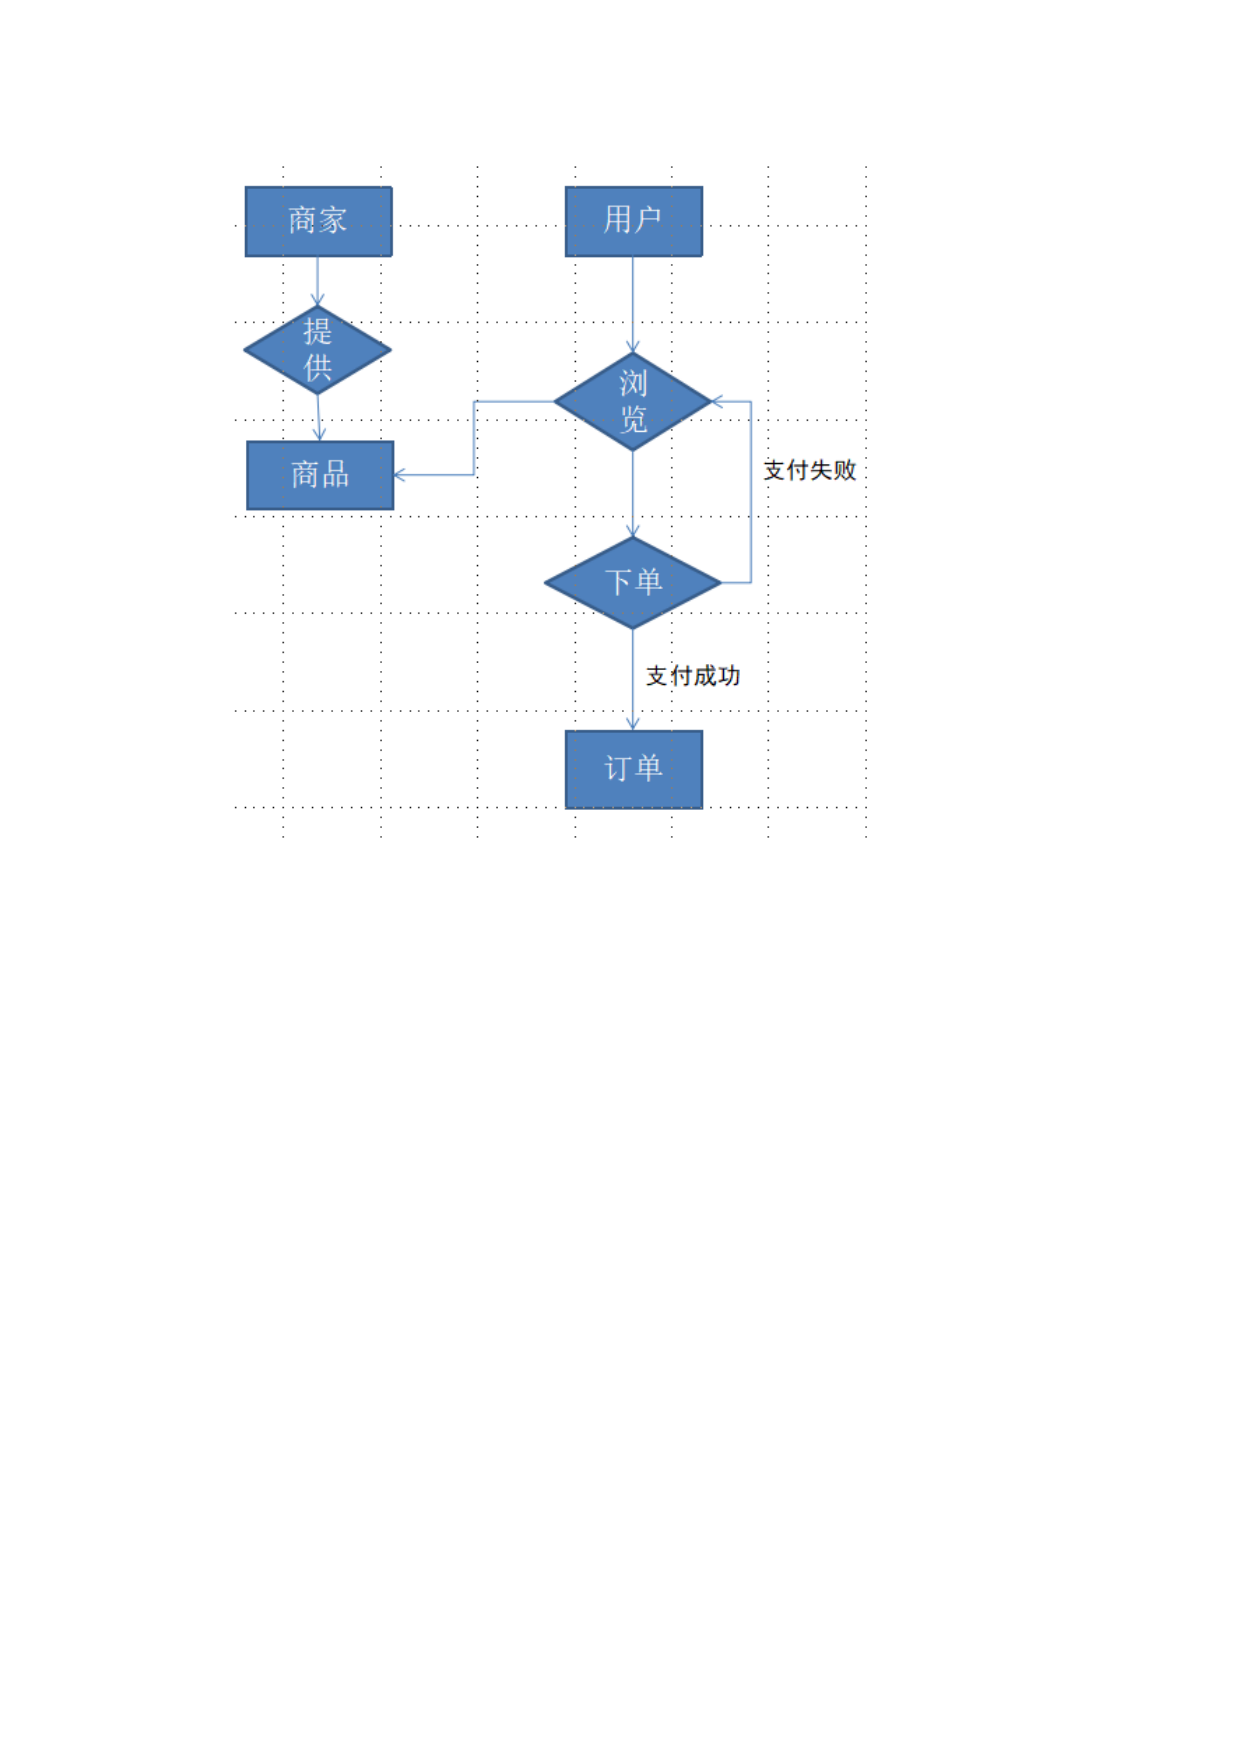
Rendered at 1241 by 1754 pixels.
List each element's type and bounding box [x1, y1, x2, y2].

picture [231, 162, 874, 842]
